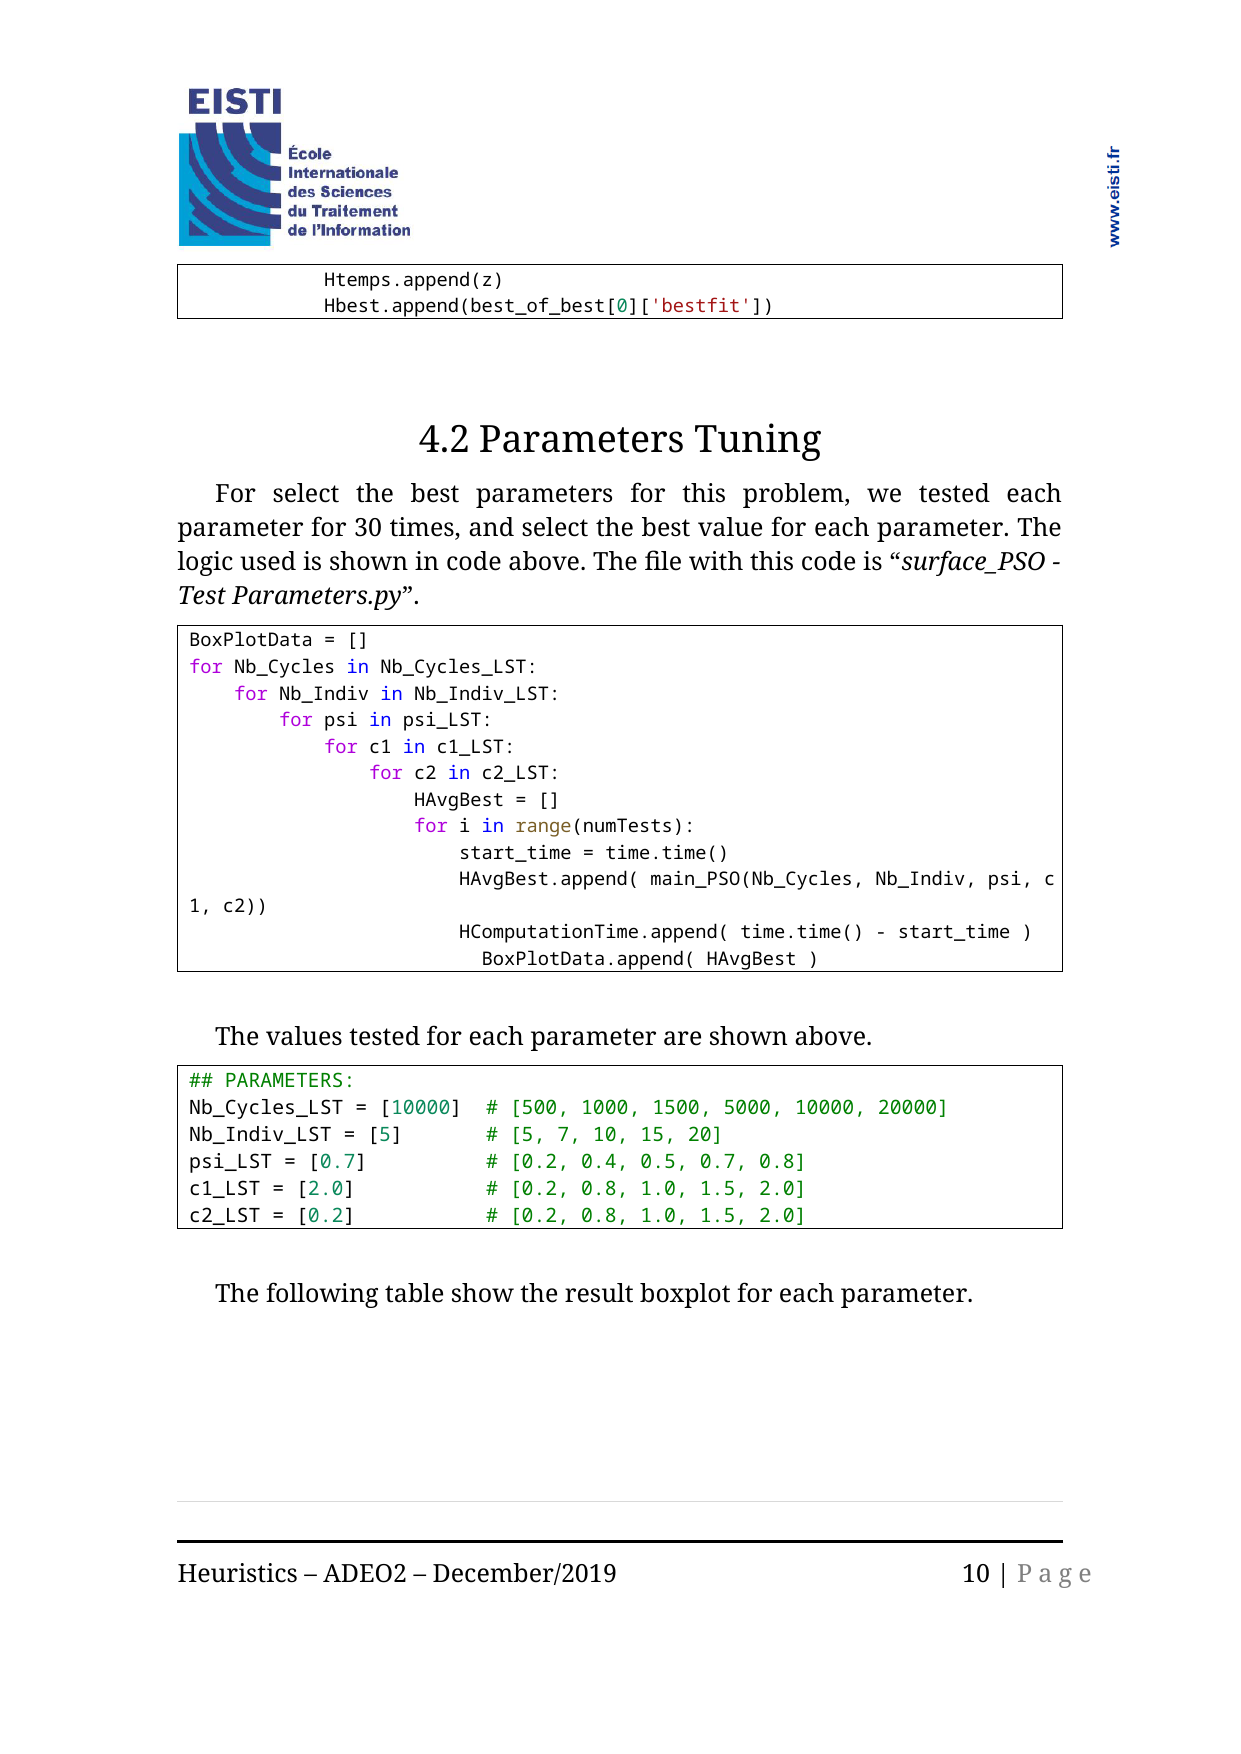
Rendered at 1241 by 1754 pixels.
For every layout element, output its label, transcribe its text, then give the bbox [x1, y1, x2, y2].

picture [177, 87, 1123, 252]
text For select the best parameters for this problem, we tested each parameter for 30 times, and select the best value for each parameter. The logic used is shown in code above. The file with this code is “surface_PSO - Test Parameters.py”. [177, 476, 1063, 612]
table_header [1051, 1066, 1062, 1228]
subtitle Parameters Tuning [177, 412, 1063, 463]
text The following table show the result boxplot for each parameter. [177, 1276, 1063, 1310]
text The values tested for each parameter are shown above. [177, 1018, 1063, 1053]
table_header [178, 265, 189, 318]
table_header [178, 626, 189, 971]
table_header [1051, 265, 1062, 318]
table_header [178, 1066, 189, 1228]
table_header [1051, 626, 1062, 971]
